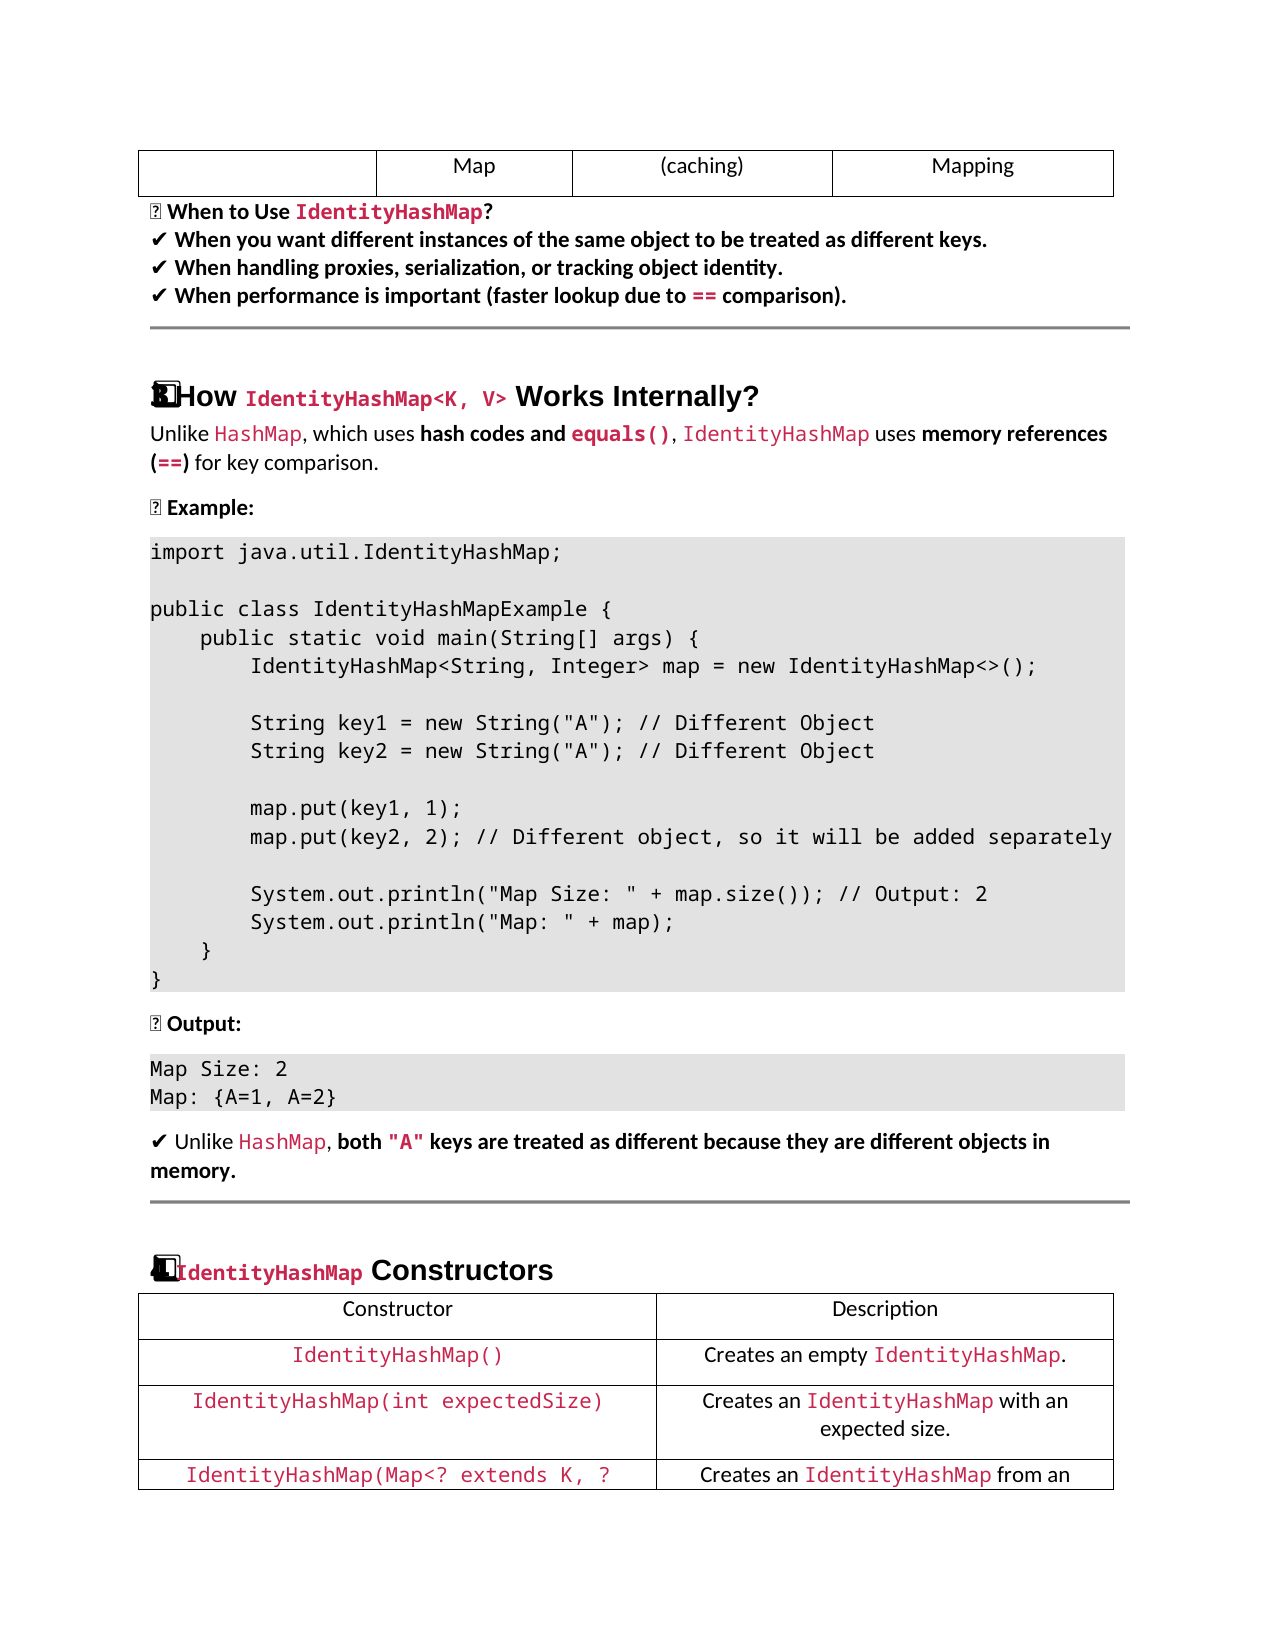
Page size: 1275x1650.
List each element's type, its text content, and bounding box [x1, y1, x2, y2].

text ✅ Output: [150, 1009, 1125, 1037]
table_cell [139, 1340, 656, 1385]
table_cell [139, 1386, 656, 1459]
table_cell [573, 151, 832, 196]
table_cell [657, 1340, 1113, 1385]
text Map Size: 2 Map: {A=1, A=2} [150, 1054, 1125, 1111]
text 📌 Example: [150, 493, 1125, 521]
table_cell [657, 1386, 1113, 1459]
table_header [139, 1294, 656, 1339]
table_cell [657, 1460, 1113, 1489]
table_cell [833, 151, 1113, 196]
subtitle 4️⃣ IdentityHashMap Constructors [150, 1253, 1125, 1287]
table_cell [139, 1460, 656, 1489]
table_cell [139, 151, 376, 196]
text Unlike HashMap, which uses hash codes and equals(), IdentityHashMap uses memory references (==) for key comparison. [150, 419, 1125, 476]
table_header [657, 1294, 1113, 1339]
text 📌 When to Use IdentityHashMap? ✔️ When you want different instances of the same object to be treated as different keys. ✔️ When handling proxies, serialization, or tracking object identity. ✔️ When performance is important (faster lookup due to == comparison). [150, 197, 1125, 310]
text import java.util.IdentityHashMap; public class IdentityHashMapExample { public static void main(String[] args) { IdentityHashMap<String, Integer> map = new IdentityHashMap<>(); String key1 = new String("A"); // Different Object String key2 = new String("A"); // Different Object map.put(key1, 1); map.put(key2, 2); // Different object, so it will be added separately System.out.println("Map Size: " + map.size()); // Output: 2 System.out.println("Map: " + map); } } [150, 537, 1125, 992]
text ✔️ Unlike HashMap, both "A" keys are treated as different because they are different objects in memory. [150, 1127, 1125, 1184]
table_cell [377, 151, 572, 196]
subtitle 3️⃣ How IdentityHashMap<K, V> Works Internally? [150, 379, 1125, 413]
